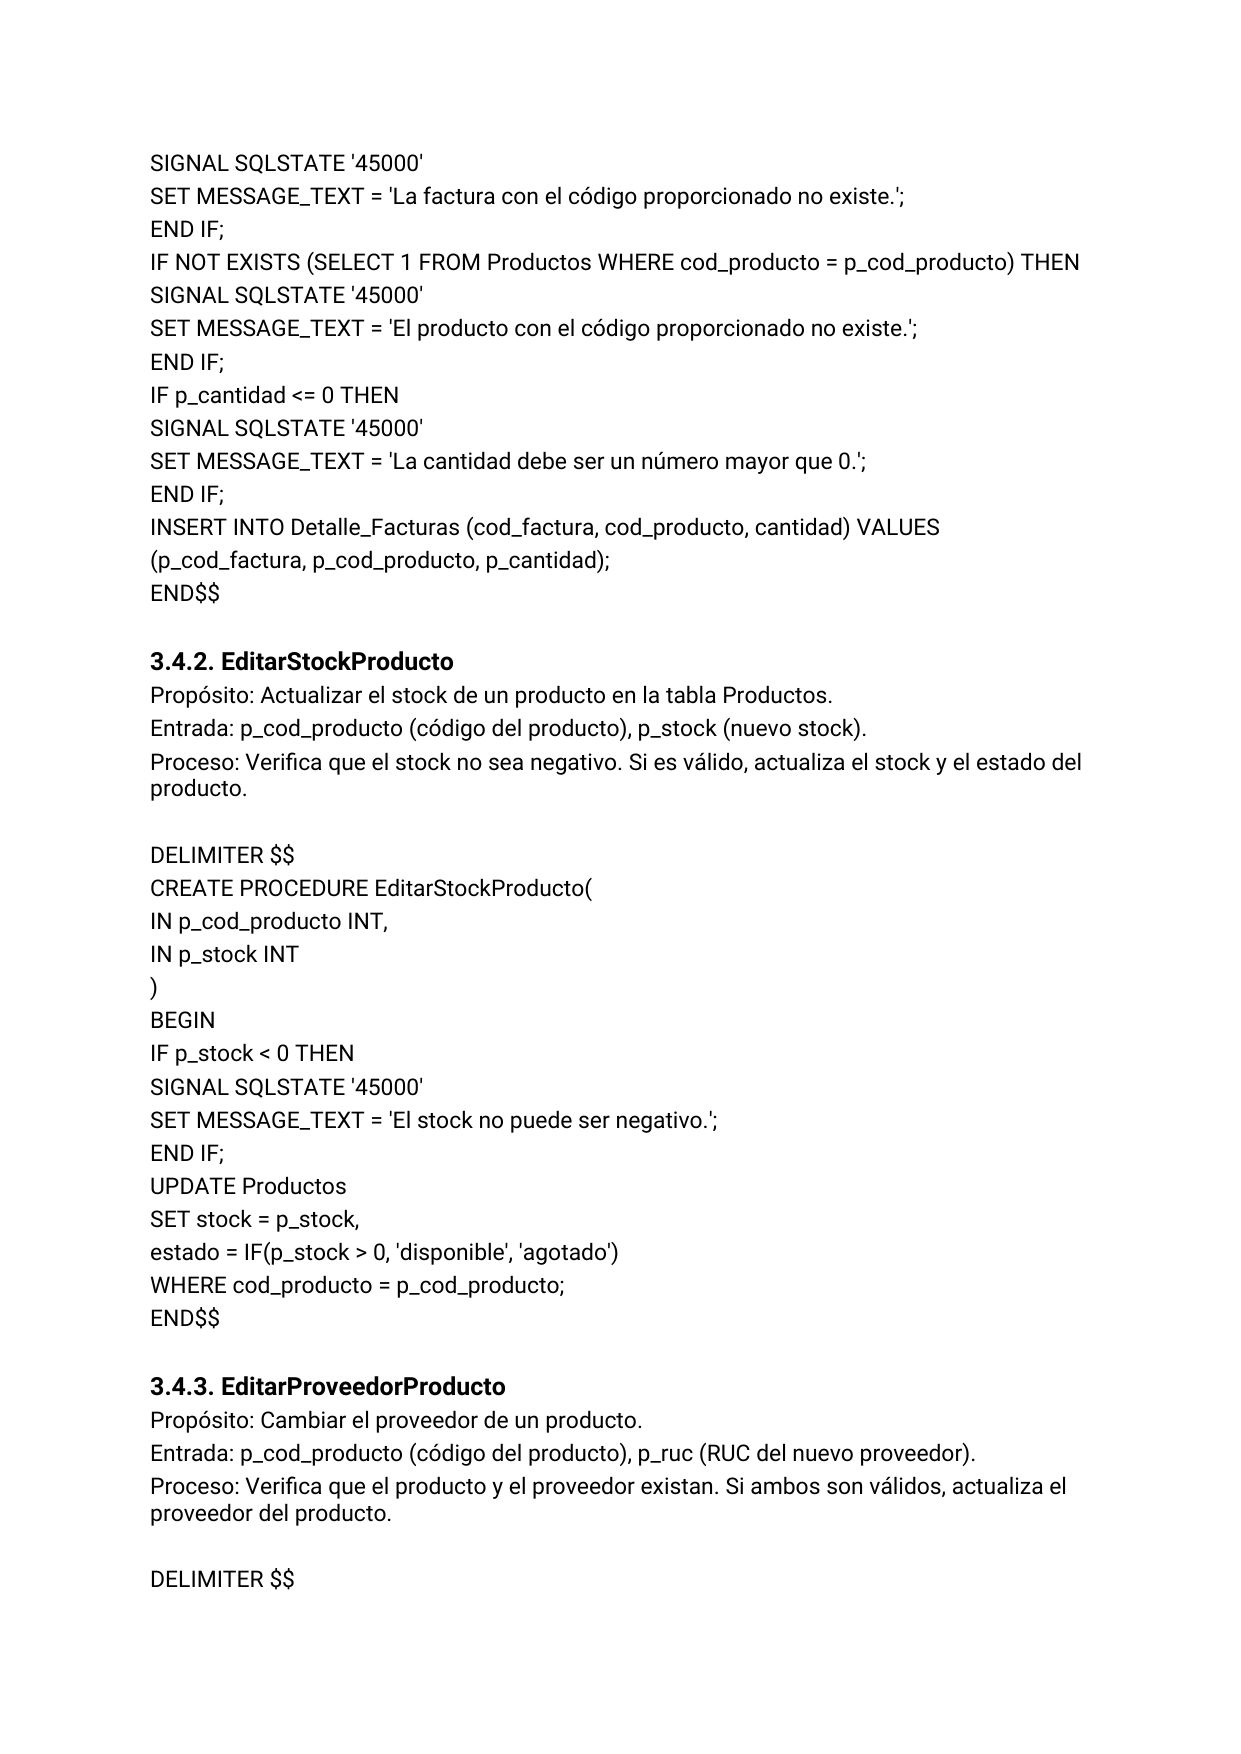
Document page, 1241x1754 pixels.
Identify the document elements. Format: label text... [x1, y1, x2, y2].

text IF p_stock < 0 THEN [150, 1041, 1090, 1067]
text SET stock = p_stock, [150, 1206, 1090, 1233]
text END IF; [150, 216, 1090, 243]
text Propósito: Actualizar el stock de un producto en la tabla Productos. [150, 682, 1090, 709]
text WHERE cod_producto = p_cod_producto; [150, 1272, 1090, 1299]
text SET MESSAGE_TEXT = 'El producto con el código proporcionado no existe.'; [150, 316, 1090, 342]
text IN p_cod_producto INT, [150, 908, 1090, 935]
text ) [150, 974, 1090, 1001]
text END$$ [150, 581, 1090, 607]
text UPDATE Productos [150, 1173, 1090, 1200]
text SET MESSAGE_TEXT = 'La factura con el código proporcionado no existe.'; [150, 183, 1090, 210]
text estado = IF(p_stock > 0, 'disponible', 'agotado') [150, 1239, 1090, 1266]
text (p_cod_factura, p_cod_producto, p_cantidad); [150, 547, 1090, 574]
text INSERT INTO Detalle_Facturas (cod_factura, cod_producto, cantidad) VALUES [150, 514, 1090, 541]
text SIGNAL SQLSTATE '45000' [150, 282, 1090, 309]
text END IF; [150, 1140, 1090, 1167]
text Propósito: Cambiar el proveedor de un producto. [150, 1407, 1090, 1434]
text 3.4.2. EditarStockProducto [150, 647, 1090, 676]
text BEGIN [150, 1007, 1090, 1034]
text DELIMITER $$ [150, 842, 1090, 869]
text SET MESSAGE_TEXT = 'El stock no puede ser negativo.'; [150, 1107, 1090, 1134]
text IF p_cantidad <= 0 THEN [150, 382, 1090, 409]
text SIGNAL SQLSTATE '45000' [150, 150, 1090, 177]
text CREATE PROCEDURE EditarStockProducto( [150, 875, 1090, 902]
text Proceso: Verifica que el producto y el proveedor existan. Si ambos son válidos, actualiza el proveedor del producto. [150, 1473, 1090, 1527]
text IF NOT EXISTS (SELECT 1 FROM Productos WHERE cod_producto = p_cod_producto) THEN [150, 249, 1090, 276]
text Proceso: Verifica que el stock no sea negativo. Si es válido, actualiza el stock y el estado del producto. [150, 749, 1090, 802]
text END IF; [150, 349, 1090, 376]
text SIGNAL SQLSTATE '45000' [150, 415, 1090, 442]
text END$$ [150, 1306, 1090, 1332]
text Entrada: p_cod_producto (código del producto), p_ruc (RUC del nuevo proveedor). [150, 1440, 1090, 1467]
text SIGNAL SQLSTATE '45000' [150, 1074, 1090, 1101]
text Entrada: p_cod_producto (código del producto), p_stock (nuevo stock). [150, 716, 1090, 742]
text 3.4.3. EditarProveedorProducto [150, 1372, 1090, 1401]
text DELIMITER $$ [150, 1567, 1090, 1593]
text END IF; [150, 481, 1090, 508]
text IN p_stock INT [150, 941, 1090, 968]
text SET MESSAGE_TEXT = 'La cantidad debe ser un número mayor que 0.'; [150, 448, 1090, 475]
